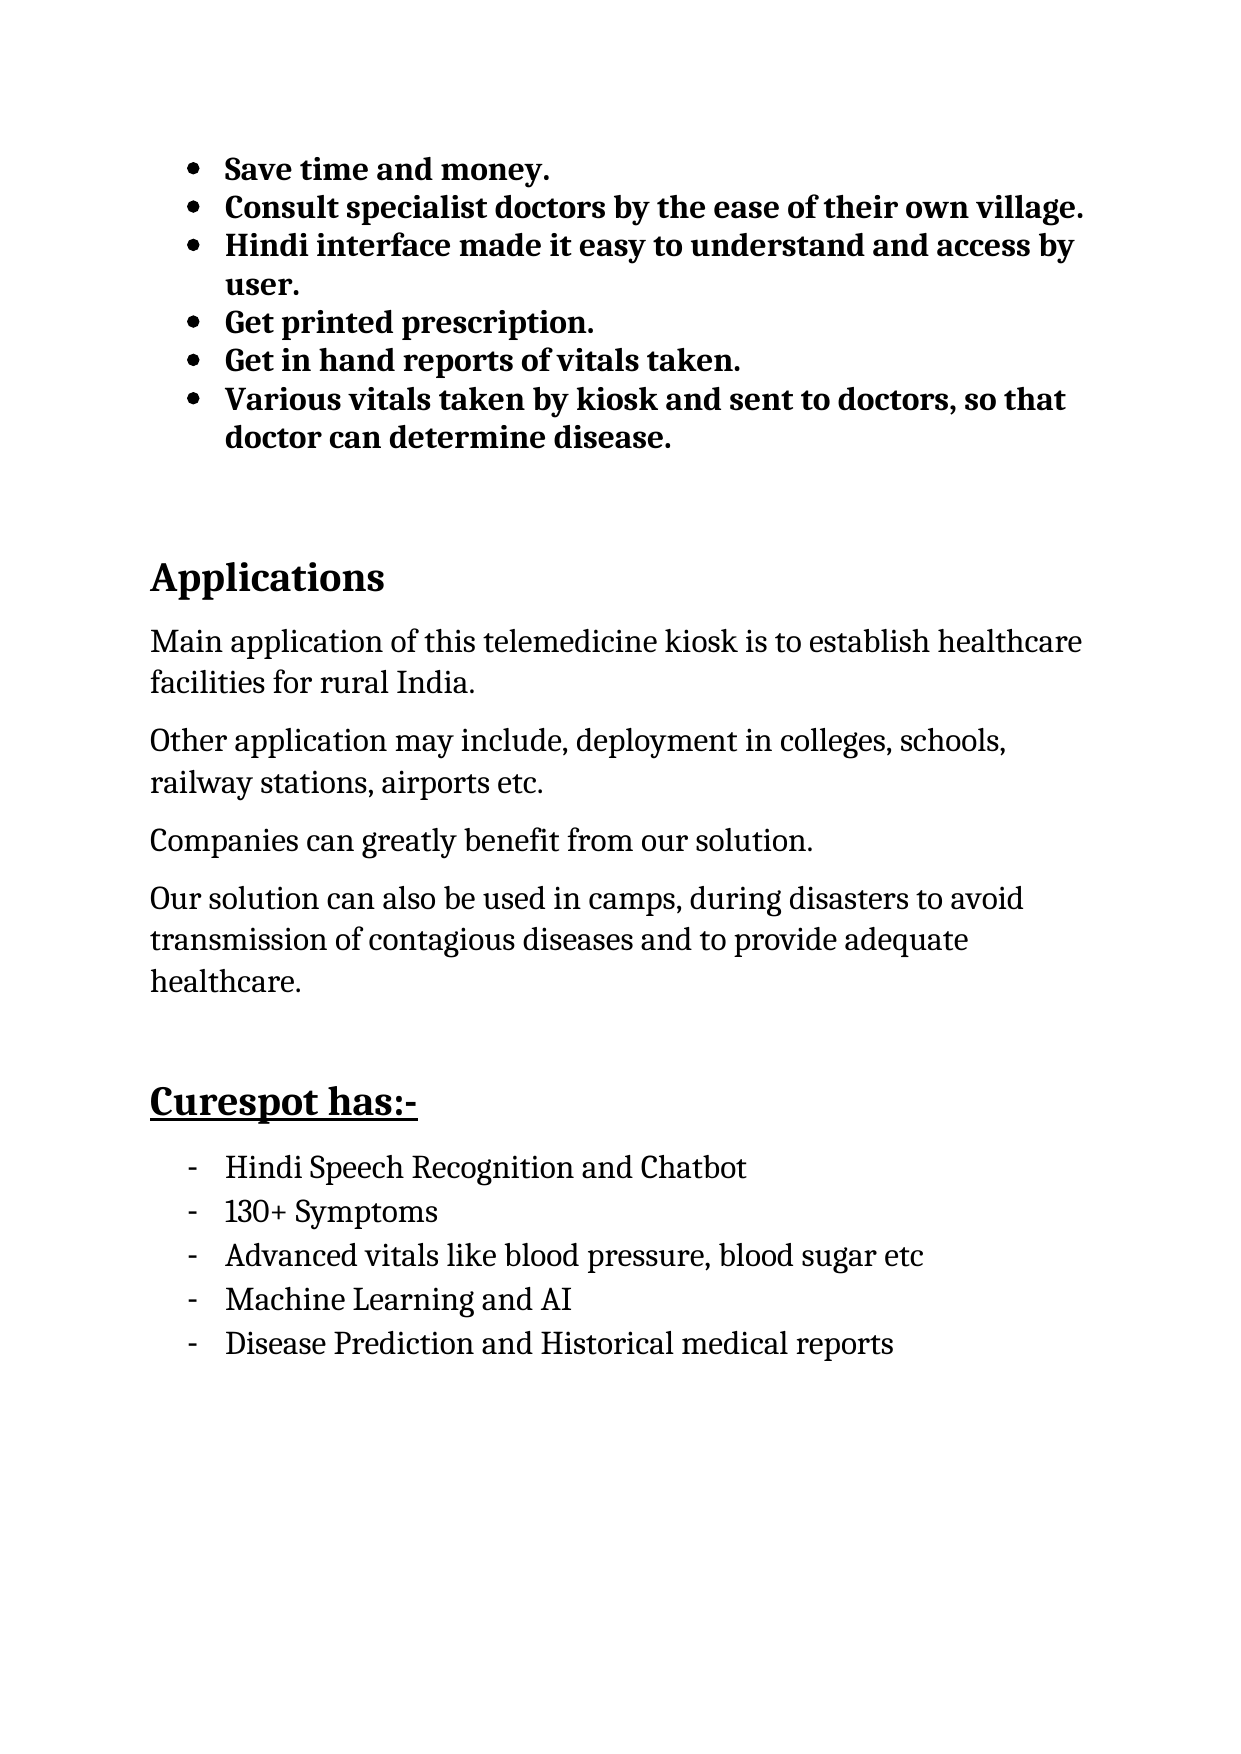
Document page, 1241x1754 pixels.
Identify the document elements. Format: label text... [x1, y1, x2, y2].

text Other application may include, deployment in colleges, schools, railway stations, airports etc. [150, 722, 1090, 802]
text Curespot has:- [150, 1078, 1090, 1126]
list Get in hand reports of vitals taken. [187, 342, 1090, 380]
list Various vitals taken by kiosk and sent to doctors, so that doctor can determine disease. [187, 380, 1090, 457]
list Hindi interface made it easy to understand and access by user. [187, 227, 1090, 303]
list Save time and money. [187, 150, 1090, 188]
list Hindi Speech Recognition and Chatbot [187, 1146, 1090, 1187]
text Main application of this telemedicine kiosk is to establish healthcare facilities for rural India. [150, 622, 1090, 702]
list Machine Learning and AI [187, 1278, 1090, 1319]
list Consult specialist doctors by the ease of their own village. [187, 188, 1090, 227]
list Disease Prediction and Historical medical reports [187, 1322, 1090, 1363]
text Our solution can also be used in camps, during disasters to avoid transmission of contagious diseases and to provide adequate healthcare. [150, 879, 1090, 1000]
list Get printed prescription. [187, 303, 1090, 342]
list Advanced vitals like blood pressure, blood sugar etc [187, 1234, 1090, 1275]
text Companies can greatly benefit from our solution. [150, 821, 1090, 859]
list 130+ Symptoms [187, 1190, 1090, 1231]
text Applications [150, 554, 1090, 602]
